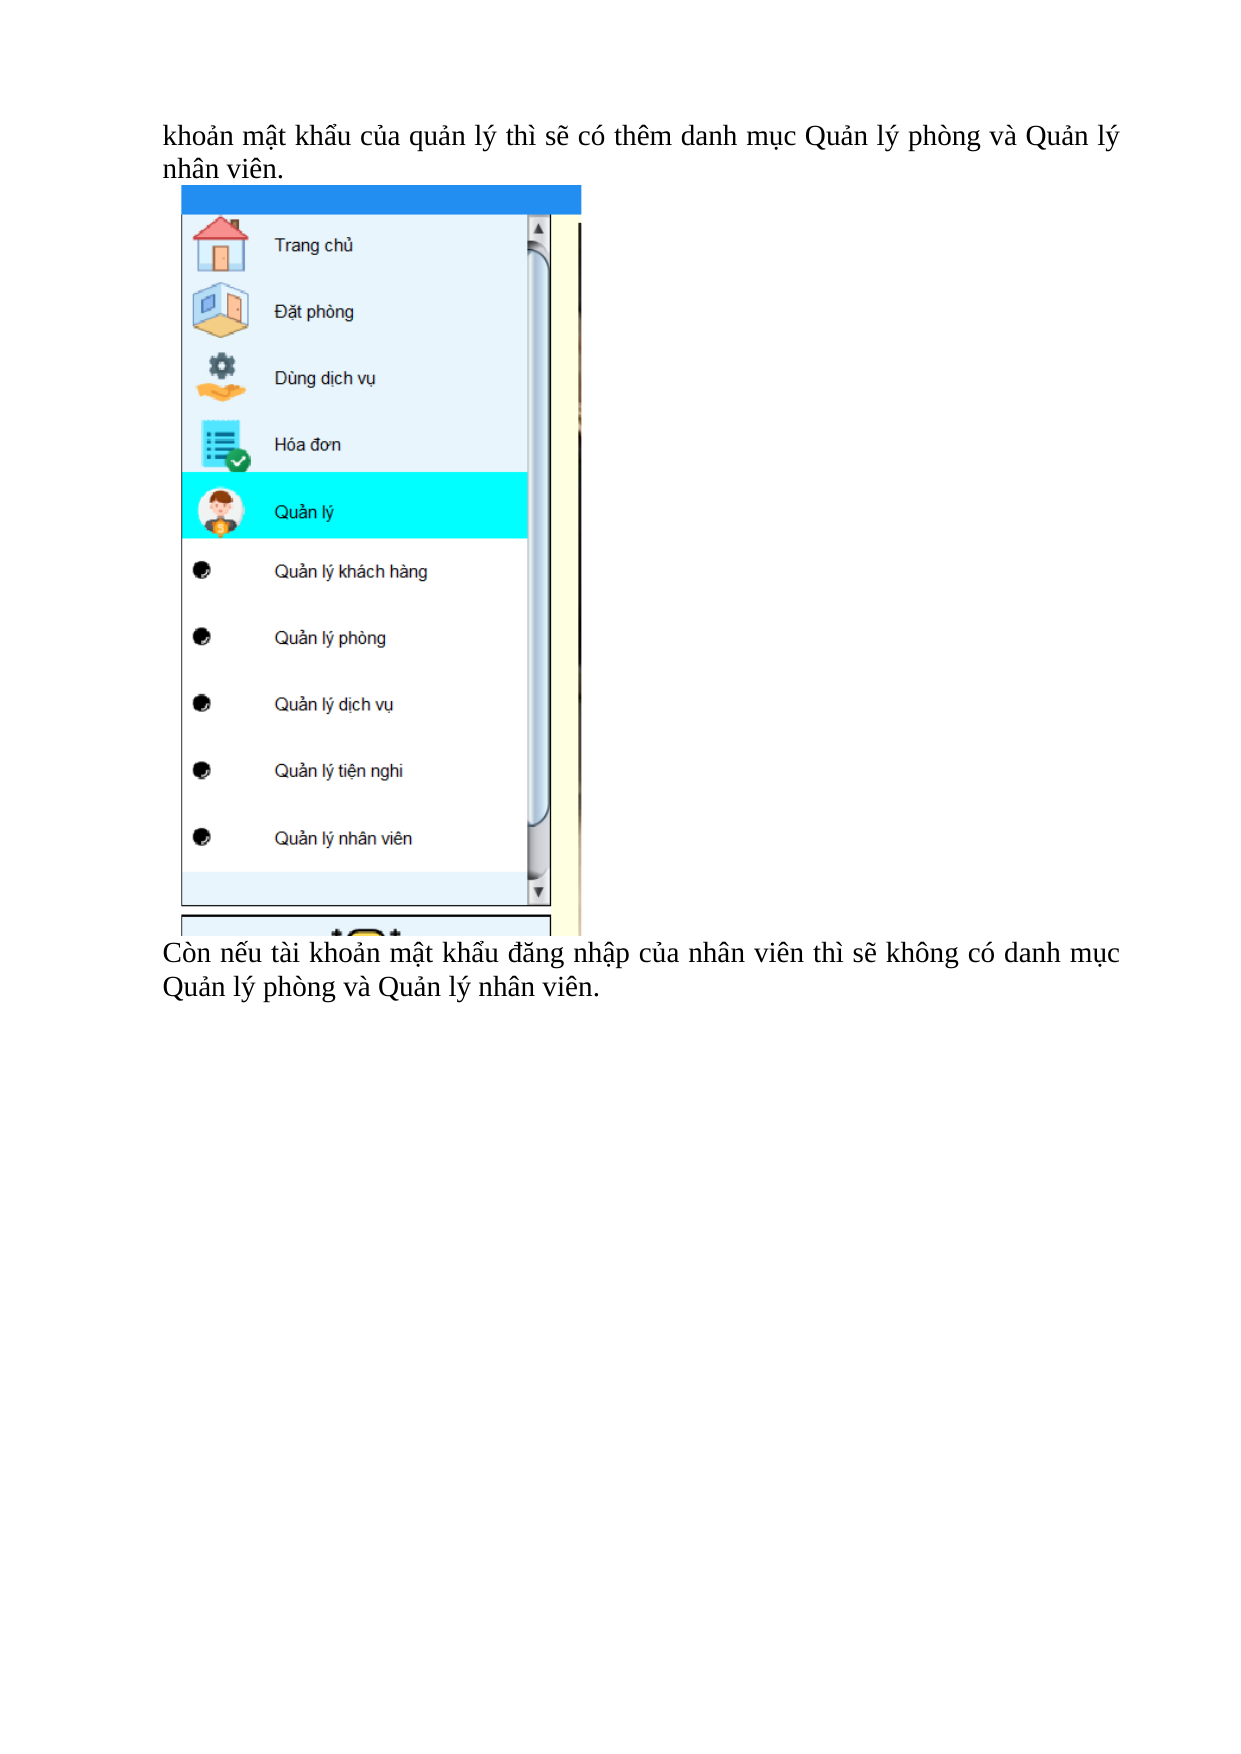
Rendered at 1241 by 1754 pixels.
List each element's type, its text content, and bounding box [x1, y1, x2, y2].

text Còn nếu tài khoản mật khẩu đăng nhập của nhân viên thì sẽ không có danh mục Quản lý phòng và Quản lý nhân viên. [162, 935, 1122, 1002]
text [162, 118, 1122, 185]
